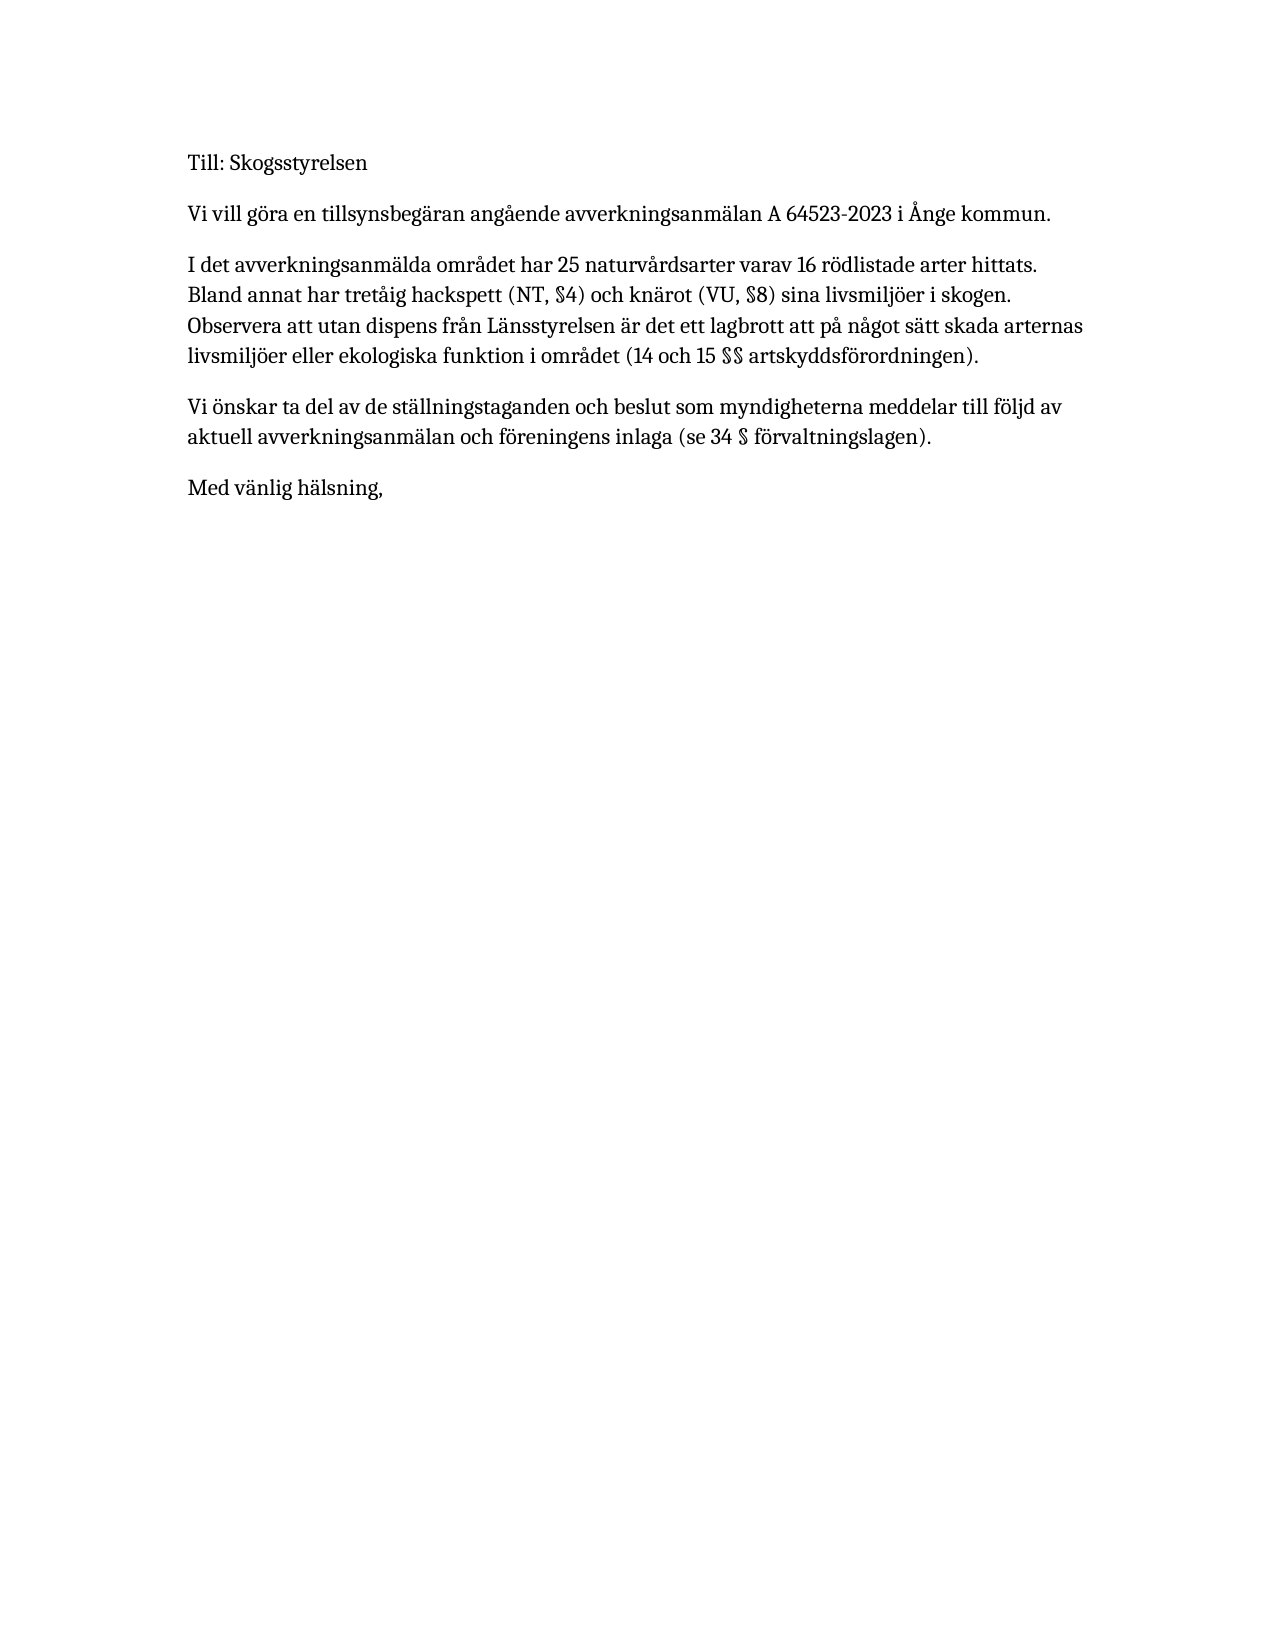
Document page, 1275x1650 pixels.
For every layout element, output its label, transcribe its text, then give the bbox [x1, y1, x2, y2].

text Vi önskar ta del av de ställningstaganden och beslut som myndigheterna meddelar till följd av aktuell avverkningsanmälan och föreningens inlaga (se 34 § förvaltningslagen). [187, 394, 1087, 450]
text Till: Skogsstyrelsen [187, 150, 1087, 176]
text Vi vill göra en tillsynsbegäran angående avverkningsanmälan A 64523-2023 i Ånge kommun. [187, 201, 1087, 227]
text I det avverkningsanmälda området har 25 naturvårdsarter varav 16 rödlistade arter hittats. Bland annat har tretåig hackspett (NT, §4) och knärot (VU, §8) sina livsmiljöer i skogen. Observera att utan dispens från Länsstyrelsen är det ett lagbrott att på något sätt skada arternas livsmiljöer eller ekologiska funktion i området (14 och 15 §§ artskyddsförordningen). [187, 252, 1087, 369]
text Med vänlig hälsning, [187, 475, 1087, 532]
